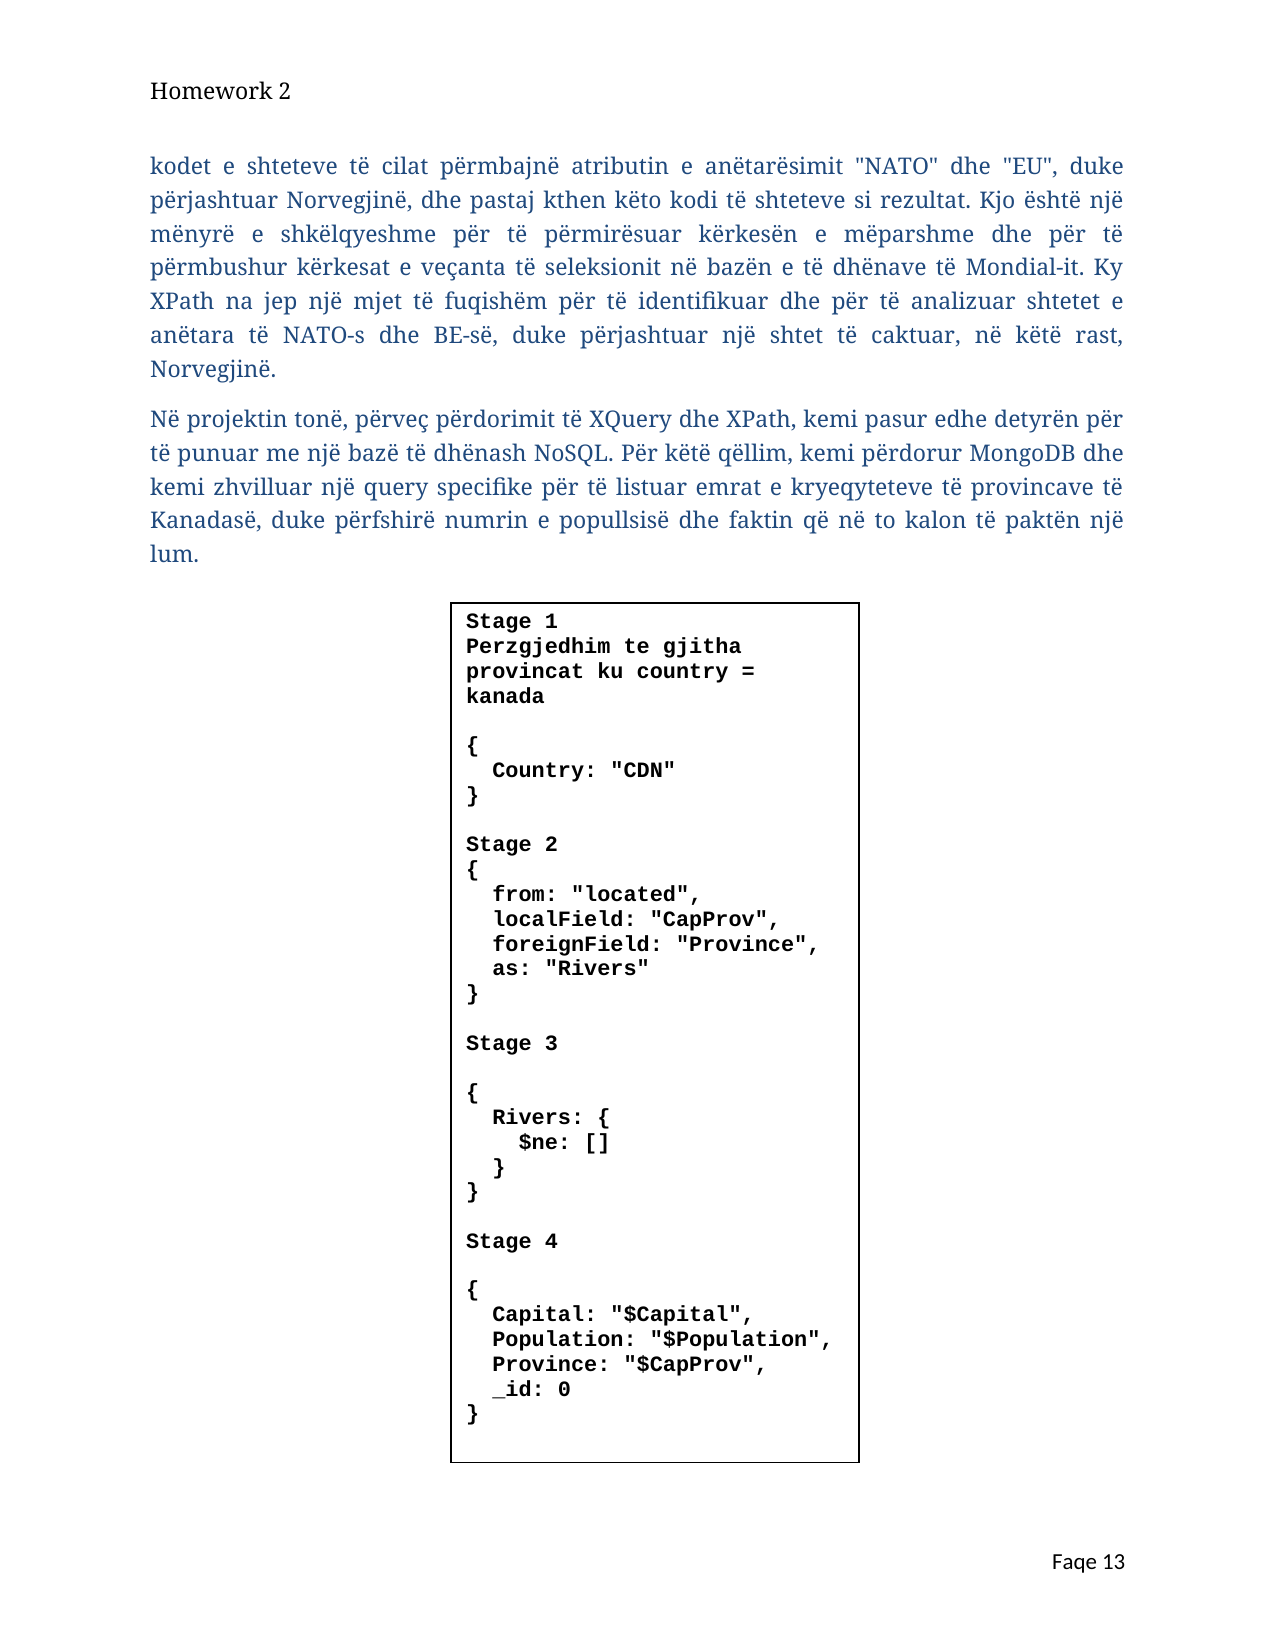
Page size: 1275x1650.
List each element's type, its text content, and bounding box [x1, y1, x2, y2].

text Në projektin tonë, përveç përdorimit të XQuery dhe XPath, kemi pasur edhe detyrën për të punuar me një bazë të dhënash NoSQL. Për këtë qëllim, kemi përdorur MongoDB dhe kemi zhvilluar një query specifike për të listuar emrat e kryeqyteteve të provincave të Kanadasë, duke përfshirë numrin e popullsisë dhe faktin që në to kalon të paktën një lum. [150, 403, 1125, 569]
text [150, 150, 1125, 384]
